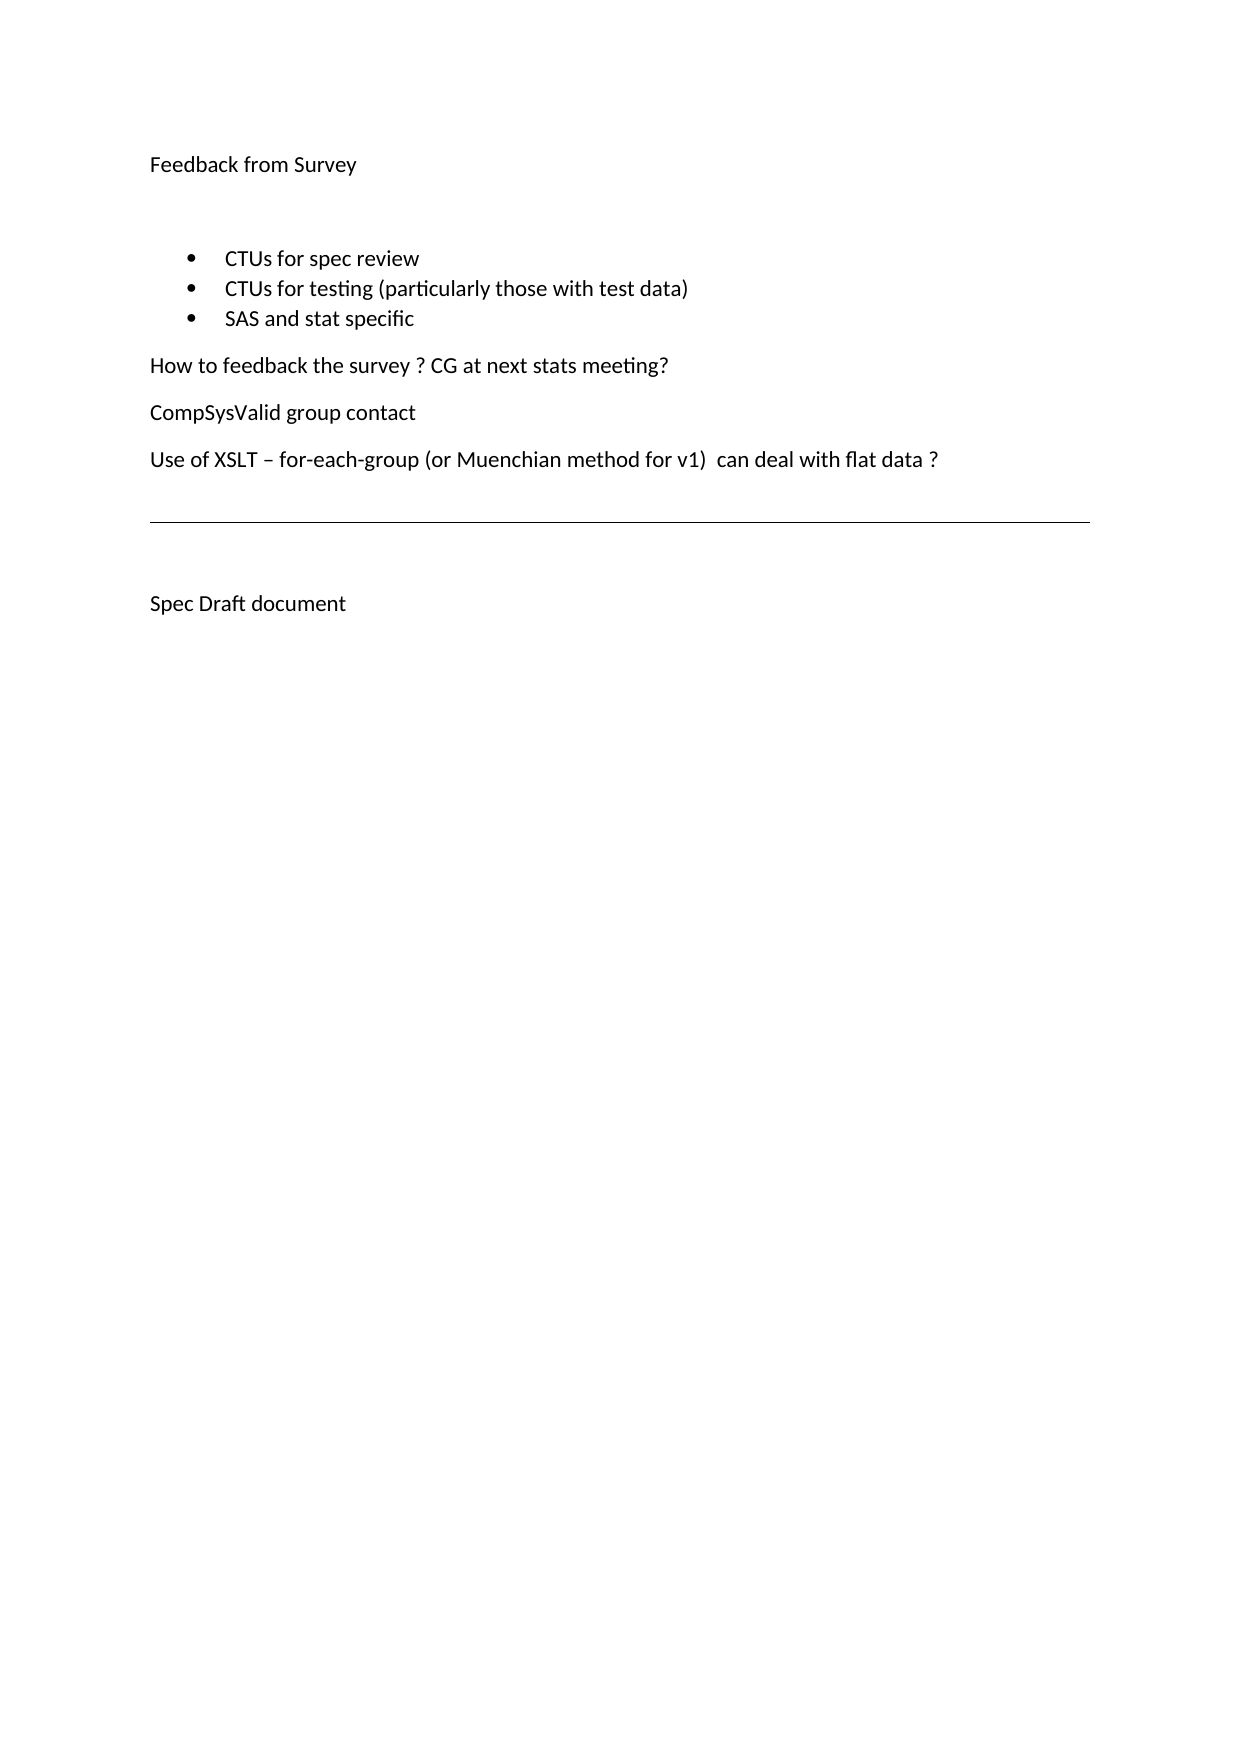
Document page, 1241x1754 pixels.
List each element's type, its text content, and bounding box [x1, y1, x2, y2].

list SAS and stat specific [187, 304, 1090, 332]
text Use of XSLT – for-each-group (or Muenchian method for v1) can deal with flat data ? [150, 445, 1090, 473]
text Feedback from Survey [150, 150, 1090, 178]
list CTUs for spec review [187, 244, 1090, 272]
text CompSysValid group contact [150, 398, 1090, 426]
list CTUs for testing (particularly those with test data) [187, 274, 1090, 302]
text Spec Draft document [150, 589, 1090, 617]
text How to feedback the survey ? CG at next stats meeting? [150, 351, 1090, 379]
